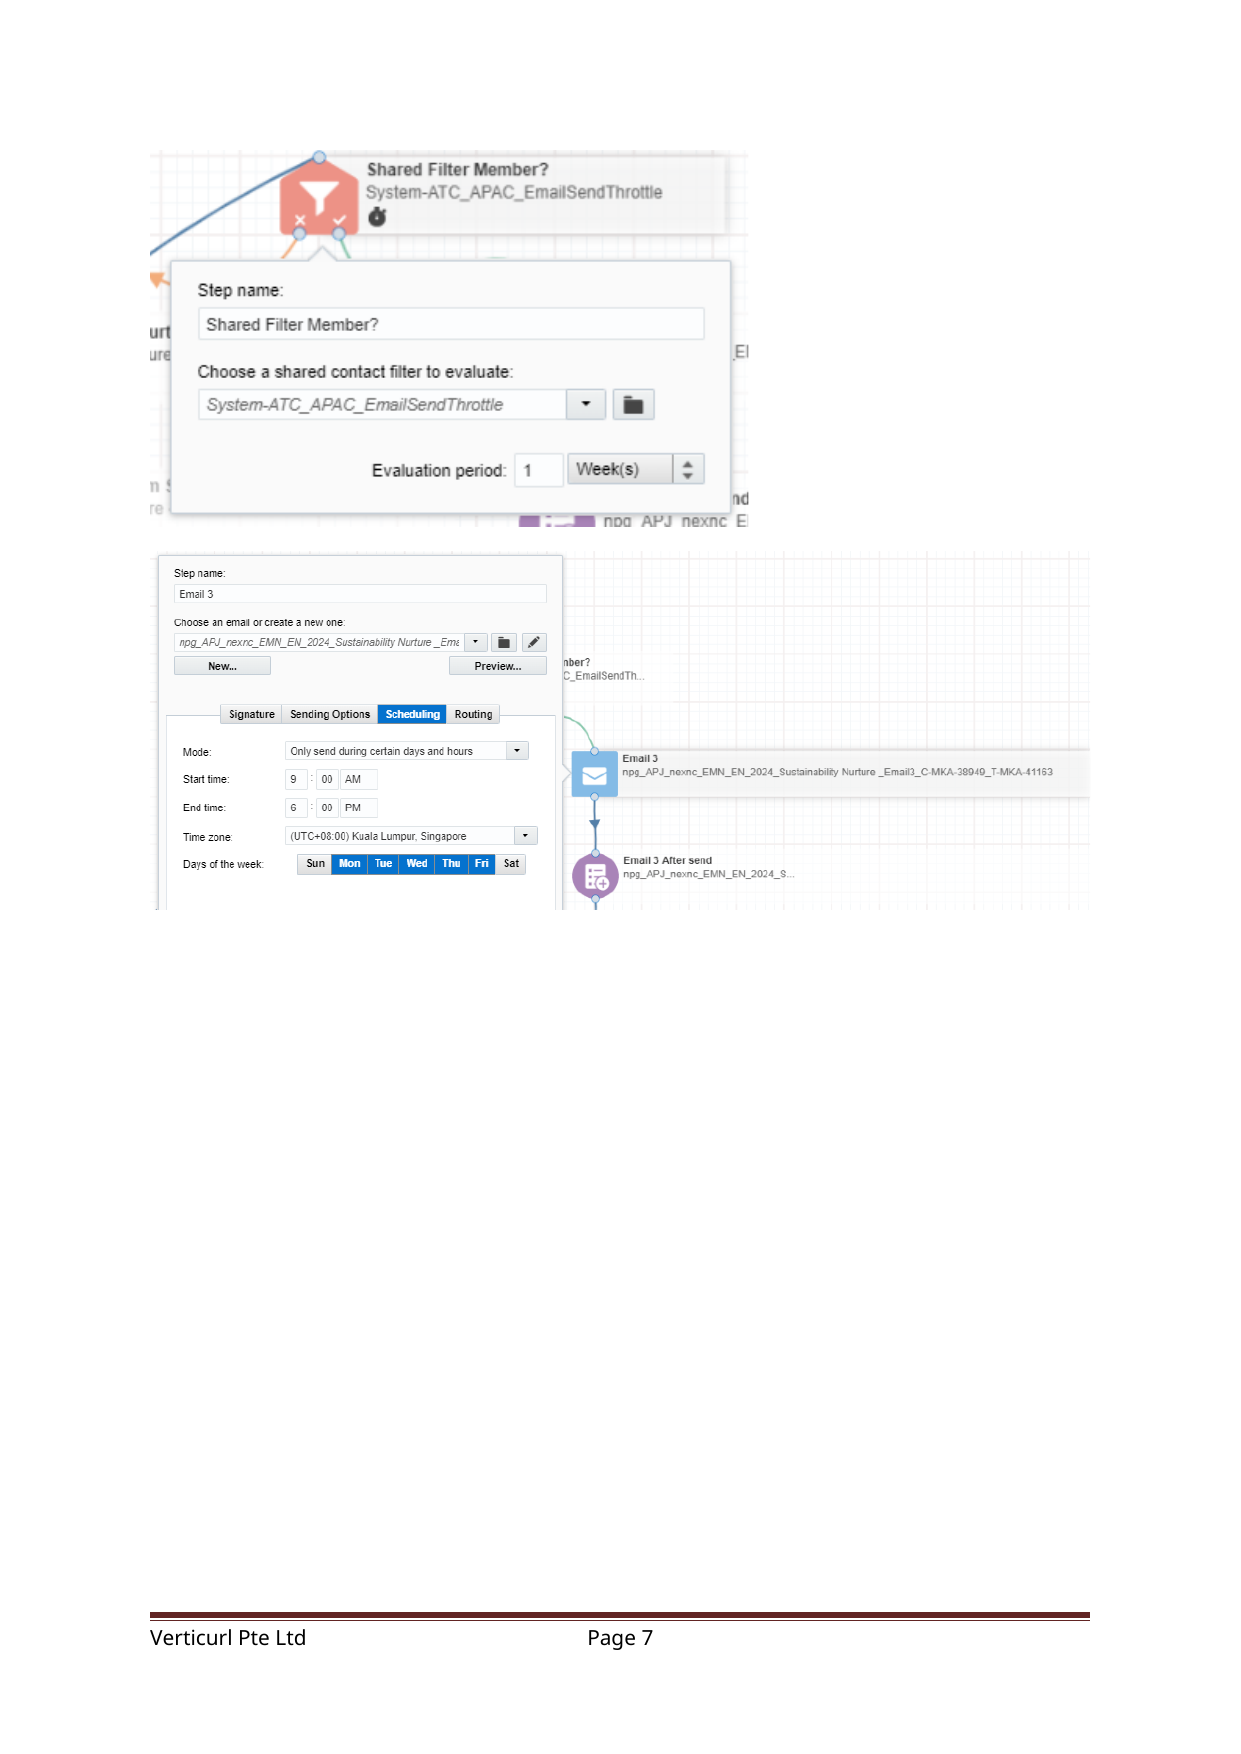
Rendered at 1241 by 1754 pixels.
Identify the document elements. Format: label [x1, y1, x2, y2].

picture [150, 551, 1091, 910]
picture [150, 150, 749, 527]
